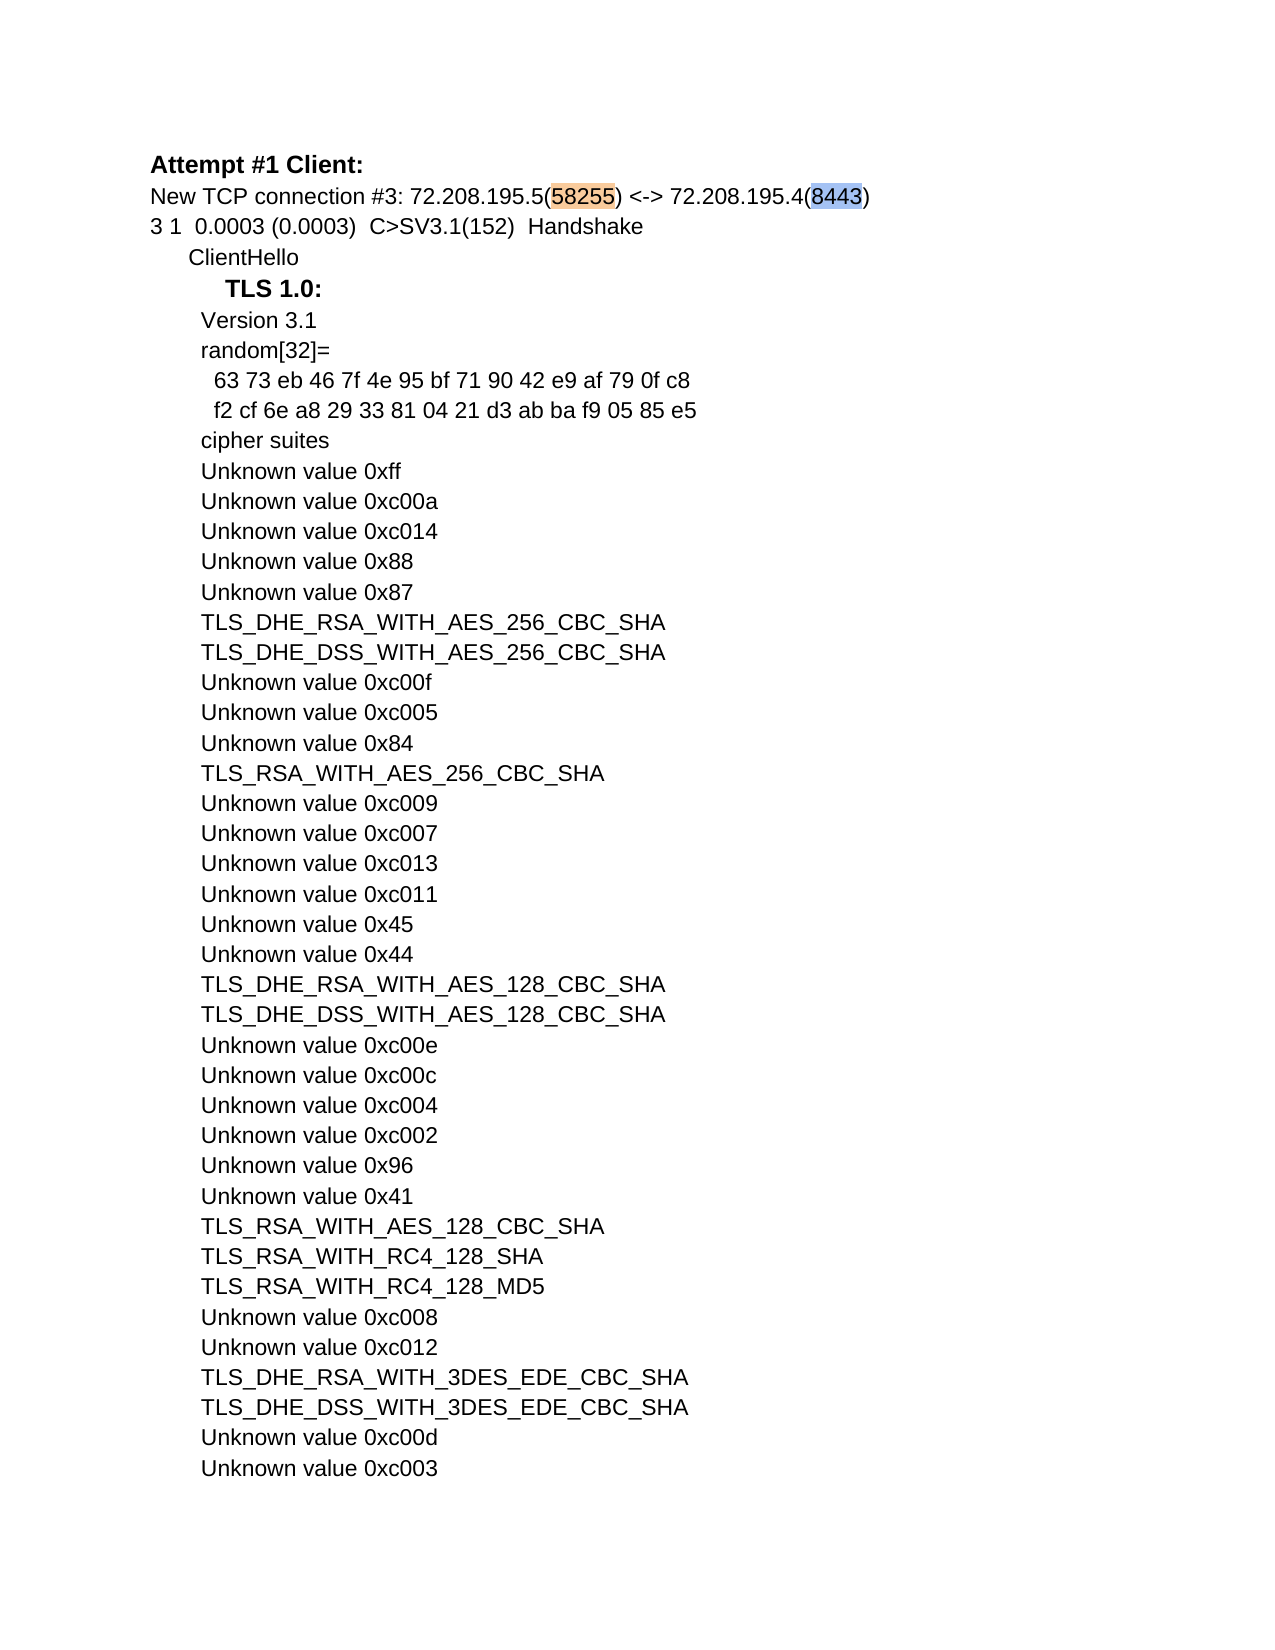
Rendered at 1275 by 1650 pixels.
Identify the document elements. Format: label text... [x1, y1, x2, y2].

text Unknown value 0xc003 [150, 1454, 1125, 1481]
text Unknown value 0x87 [150, 578, 1125, 605]
text Unknown value 0xc00d [150, 1424, 1125, 1451]
text New TCP connection #3: 72.208.195.5(58255) <-> 72.208.195.4(8443) [615, 183, 811, 209]
text New TCP connection #3: 72.208.195.5(58255) <-> 72.208.195.4(8443) [862, 183, 1125, 209]
text 63 73 eb 46 7f 4e 95 bf 71 90 42 e9 af 79 0f c8 [150, 367, 1125, 393]
text TLS_DHE_RSA_WITH_AES_128_CBC_SHA [150, 971, 1125, 998]
text Unknown value 0xc004 [150, 1092, 1125, 1118]
text 3 1 0.0003 (0.0003) C>SV3.1(152) Handshake [150, 213, 1125, 239]
text TLS_DHE_RSA_WITH_3DES_EDE_CBC_SHA [150, 1364, 1125, 1390]
text New TCP connection #3: 72.208.195.5(58255) <-> 72.208.195.4(8443) [150, 183, 551, 209]
text Unknown value 0xc00c [150, 1062, 1125, 1088]
text TLS_DHE_DSS_WITH_3DES_EDE_CBC_SHA [150, 1394, 1125, 1421]
text TLS_DHE_DSS_WITH_AES_256_CBC_SHA [150, 639, 1125, 665]
text ClientHello [150, 243, 1125, 270]
text TLS_DHE_DSS_WITH_AES_128_CBC_SHA [150, 1001, 1125, 1028]
text Unknown value 0x41 [150, 1183, 1125, 1209]
text Unknown value 0xc012 [150, 1334, 1125, 1360]
text Unknown value 0x96 [150, 1152, 1125, 1179]
text Unknown value 0xc013 [150, 850, 1125, 877]
text Unknown value 0x45 [150, 911, 1125, 937]
text Unknown value 0xc009 [150, 790, 1125, 816]
text cipher suites [150, 427, 1125, 454]
text TLS_RSA_WITH_RC4_128_MD5 [150, 1273, 1125, 1300]
text random[32]= [150, 337, 1125, 363]
text Unknown value 0xc00f [150, 669, 1125, 696]
text Unknown value 0xc014 [150, 518, 1125, 544]
text TLS_RSA_WITH_AES_256_CBC_SHA [150, 760, 1125, 786]
text Unknown value 0x44 [150, 941, 1125, 967]
text TLS_RSA_WITH_RC4_128_SHA [150, 1243, 1125, 1269]
text TLS_RSA_WITH_AES_128_CBC_SHA [150, 1213, 1125, 1239]
text Attempt #1 Client: [150, 150, 1125, 179]
text Unknown value 0xc00a [150, 488, 1125, 514]
text Unknown value 0xff [150, 458, 1125, 484]
text Unknown value 0xc011 [150, 881, 1125, 907]
text TLS_DHE_RSA_WITH_AES_256_CBC_SHA [150, 609, 1125, 635]
text TLS 1.0: [150, 274, 1125, 302]
text Unknown value 0x84 [150, 729, 1125, 756]
text Unknown value 0xc005 [150, 699, 1125, 726]
text Version 3.1 [150, 307, 1125, 333]
text Unknown value 0xc008 [150, 1303, 1125, 1330]
text Unknown value 0xc002 [150, 1122, 1125, 1149]
text f2 cf 6e a8 29 33 81 04 21 d3 ab ba f9 05 85 e5 [150, 397, 1125, 424]
text Unknown value 0xc007 [150, 820, 1125, 847]
text Unknown value 0xc00e [150, 1032, 1125, 1058]
text Unknown value 0x88 [150, 548, 1125, 575]
